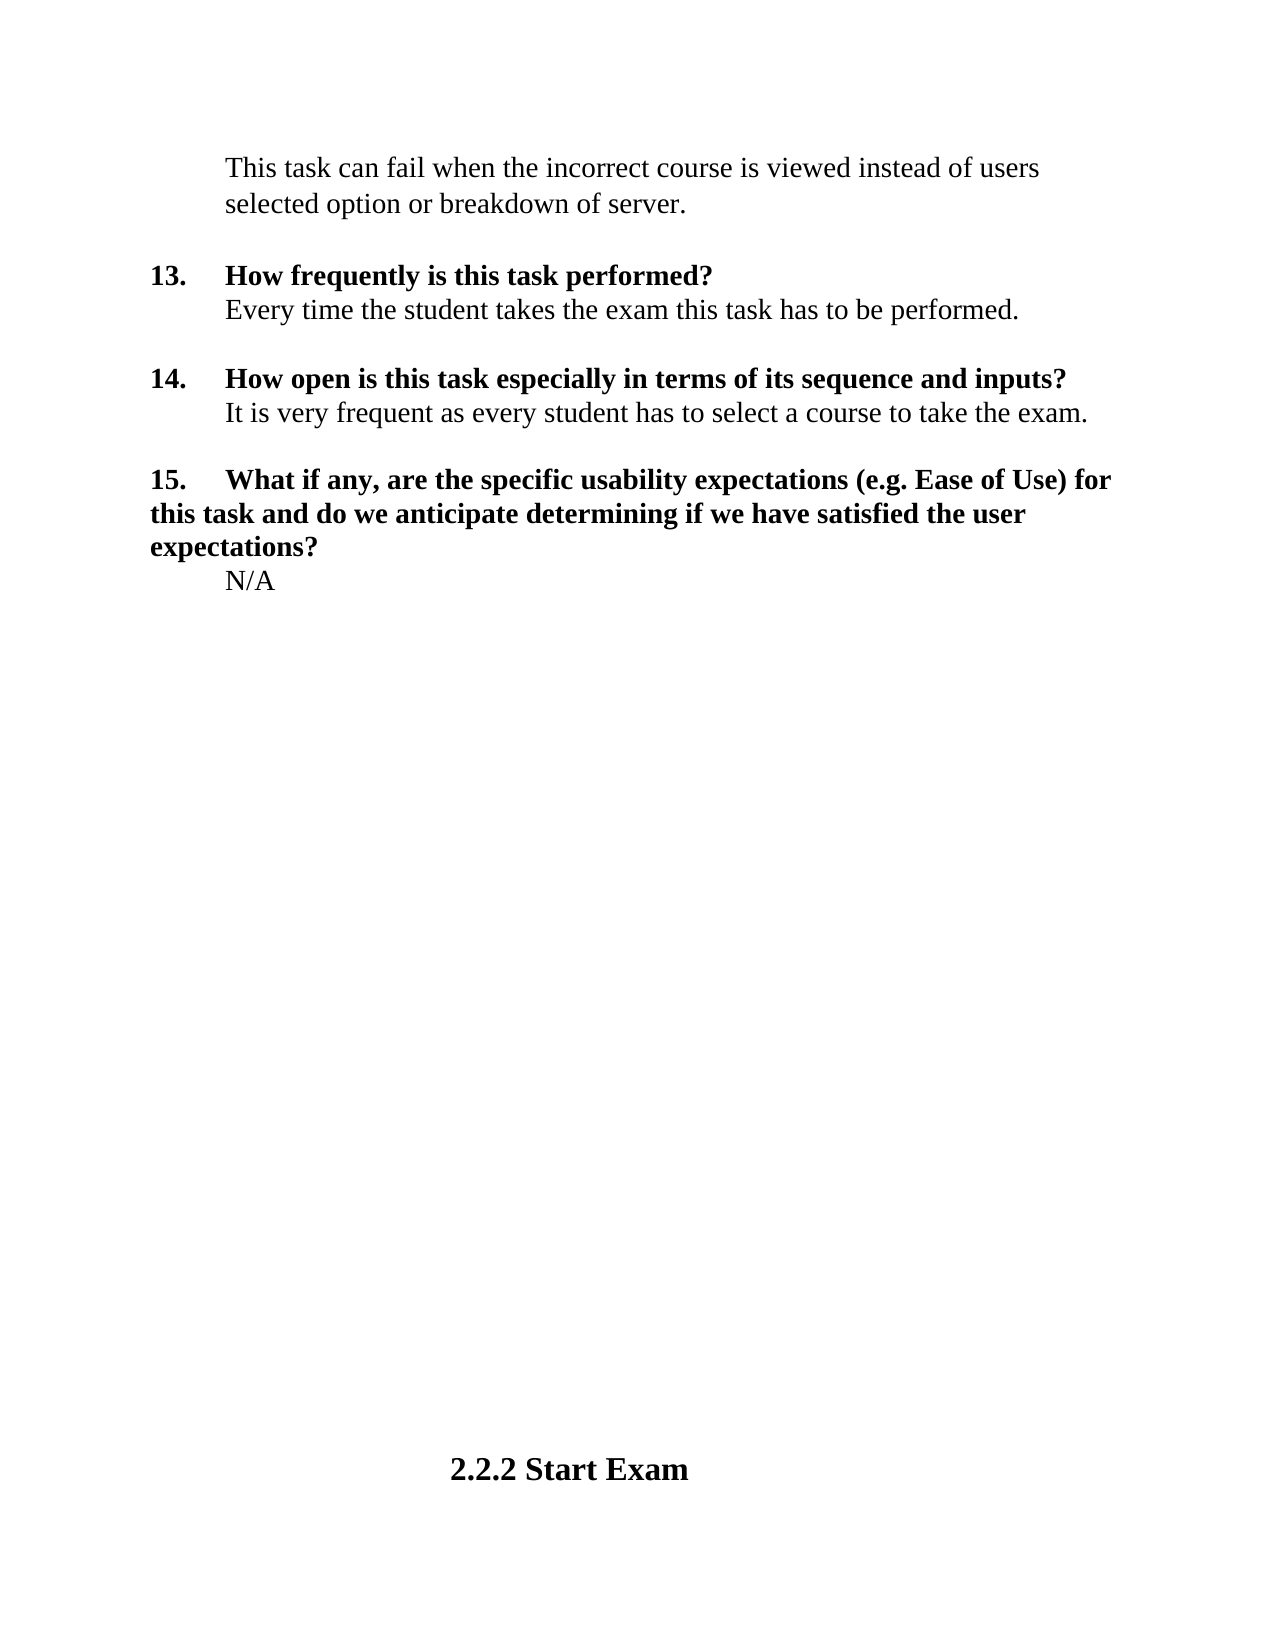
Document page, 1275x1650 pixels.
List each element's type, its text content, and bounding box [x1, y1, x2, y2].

text 2.2.2 Start Exam [375, 1449, 1125, 1488]
text N/A [150, 563, 1125, 596]
text It is very frequent as every student has to select a course to take the exam. [150, 395, 1125, 429]
list How frequently is this task performed? [150, 258, 1125, 292]
text Every time the student takes the exam this task has to be performed. [150, 292, 1125, 326]
list What if any, are the specific usability expectations (e.g. Ease of Use) for this task and do we anticipate determining if we have satisfied the user expectations? [150, 462, 1125, 563]
list This task can fail when the incorrect course is viewed instead of users selected option or breakdown of server. [225, 150, 1125, 220]
list How open is this task especially in terms of its sequence and inputs? [150, 362, 1125, 395]
